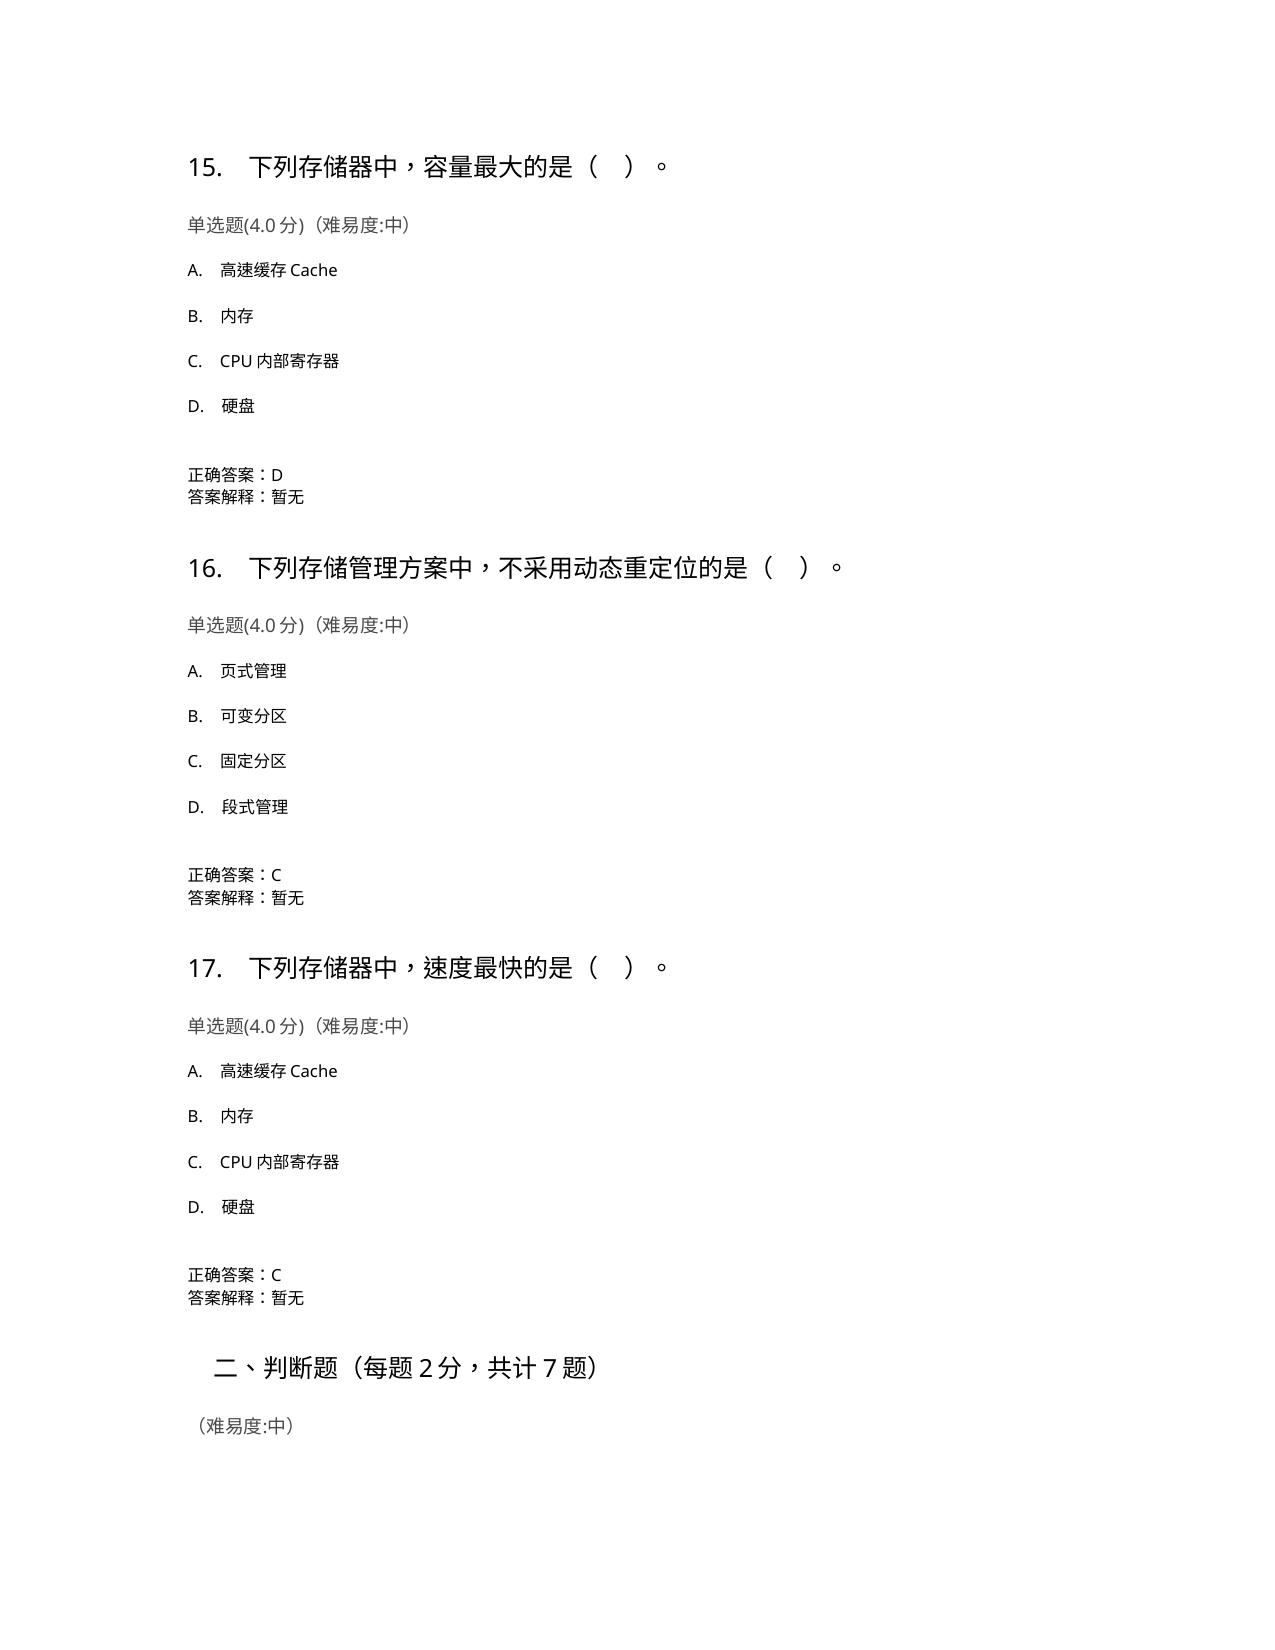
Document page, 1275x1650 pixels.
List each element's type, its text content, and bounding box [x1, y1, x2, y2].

text 单选题(4.0分)（难易度:中） [187, 212, 1087, 238]
text 二、判断题（每题2分，共计7题） [187, 1351, 1087, 1413]
text 17. 下列存储器中，速度最快的是（ ）。 [187, 951, 1087, 1013]
text A. 高速缓存Cache B. 内存 C. CPU内部寄存器 D. 硬盘 正确答案：D 答案解释：暂无 [187, 259, 1087, 509]
text A. 高速缓存Cache B. 内存 C. CPU内部寄存器 D. 硬盘 正确答案：C 答案解释：暂无 [187, 1059, 1087, 1309]
text （难易度:中） [187, 1413, 1087, 1439]
text 15. 下列存储器中，容量最大的是（ ）。 [187, 150, 1087, 212]
text 单选题(4.0分)（难易度:中） [187, 613, 1087, 638]
text A. 页式管理 B. 可变分区 C. 固定分区 D. 段式管理 正确答案：C 答案解释：暂无 [187, 659, 1087, 909]
text 单选题(4.0分)（难易度:中） [187, 1013, 1087, 1039]
text 16. 下列存储管理方案中，不采用动态重定位的是（ ）。 [187, 550, 1087, 613]
